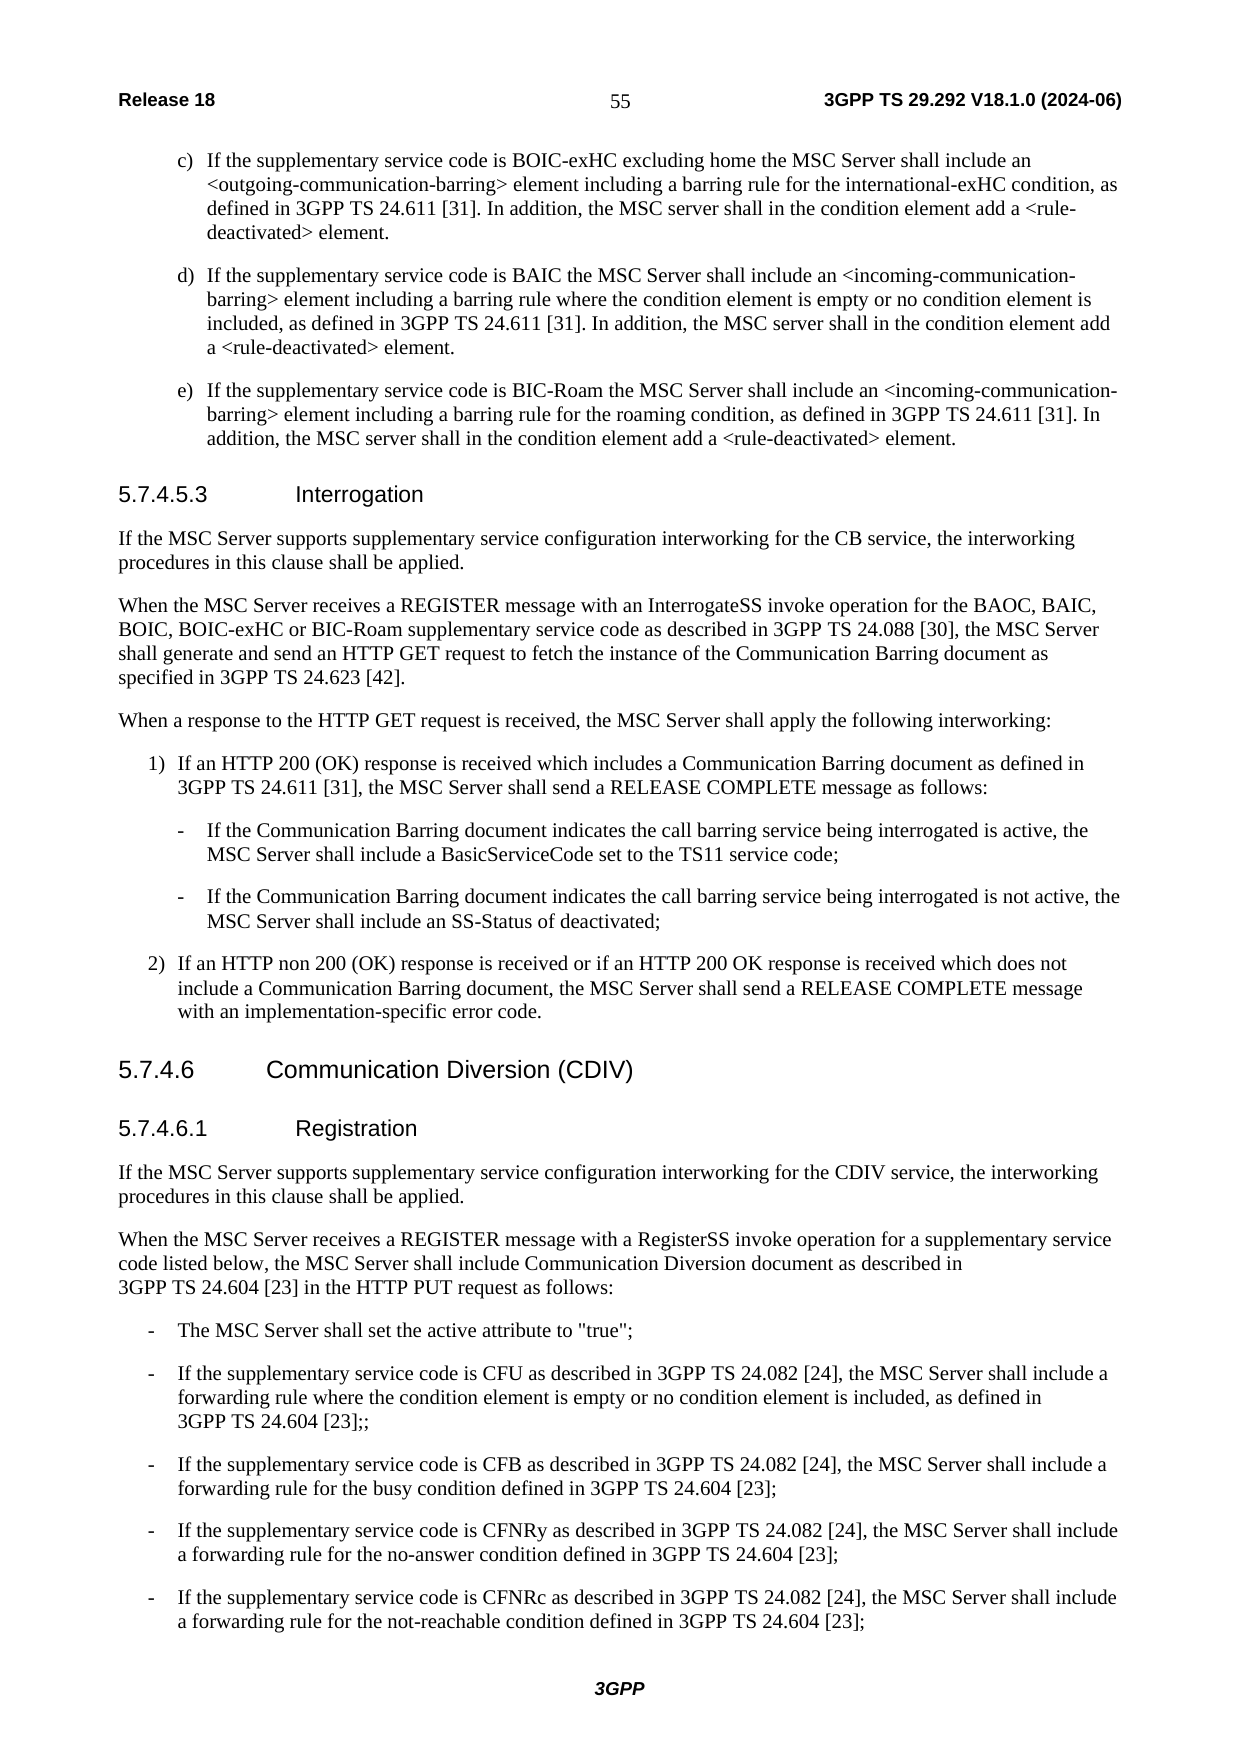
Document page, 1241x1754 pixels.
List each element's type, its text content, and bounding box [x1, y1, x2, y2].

subtitle 5.7.4.6 Communication Diversion (CDIV) [118, 1055, 1122, 1083]
text - If the Communication Barring document indicates the call barring service being interrogated is not active, the MSC Server shall include an SS-Status of deactivated; [177, 884, 1122, 933]
text - If the supplementary service code is CFB as described in 3GPP TS 24.082 [24], the MSC Server shall include a forwarding rule for the busy condition defined in 3GPP TS 24.604 [23]; [148, 1451, 1122, 1499]
text When the MSC Server receives a REGISTER message with an InterrogateSS invoke operation for the BAOC, BAIC, BOIC, BOIC-exHC or BIC-Roam supplementary service code as described in 3GPP TS 24.088 [30], the MSC Server shall generate and send an HTTP GET request to fetch the instance of the Communication Barring document as specified in 3GPP TS 24.623 [42]. [118, 593, 1122, 689]
text d) If the supplementary service code is BAIC the MSC Server shall include an <incoming-communication-barring> element including a barring rule where the condition element is empty or no condition element is included, as defined in 3GPP TS 24.611 [31]. In addition, the MSC server shall in the condition element add a <rule-deactivated> element. [177, 262, 1122, 359]
text When the MSC Server receives a REGISTER message with a RegisterSS invoke operation for a supplementary service code listed below, the MSC Server shall include Communication Diversion document as described in 3GPP TS 24.604 [23] in the HTTP PUT request as follows: [118, 1227, 1122, 1299]
text If the MSC Server supports supplementary service configuration interworking for the CB service, the interworking procedures in this clause shall be applied. [118, 526, 1122, 574]
text - If the supplementary service code is CFNRc as described in 3GPP TS 24.082 [24], the MSC Server shall include a forwarding rule for the not-reachable condition defined in 3GPP TS 24.604 [23]; [148, 1585, 1122, 1633]
text If the MSC Server supports supplementary service configuration interworking for the CDIV service, the interworking procedures in this clause shall be applied. [118, 1160, 1122, 1208]
text c) If the supplementary service code is BOIC-exHC excluding home the MSC Server shall include an <outgoing-communication-barring> element including a barring rule for the international-exHC condition, as defined in 3GPP TS 24.611 [31]. In addition, the MSC server shall in the condition element add a <rule-deactivated> element. [177, 147, 1122, 244]
text e) If the supplementary service code is BIC-Roam the MSC Server shall include an <incoming-communication-barring> element including a barring rule for the roaming condition, as defined in 3GPP TS 24.611 [31]. In addition, the MSC server shall in the condition element add a <rule-deactivated> element. [177, 377, 1122, 450]
text 2) If an HTTP non 200 (OK) response is received or if an HTTP 200 OK response is received which does not include a Communication Barring document, the MSC Server shall send a RELEASE COMPLETE message with an implementation-specific error code. [148, 951, 1122, 1023]
text When a response to the HTTP GET request is received, the MSC Server shall apply the following interworking: [118, 708, 1122, 732]
subtitle 5.7.4.5.3 Interrogation [118, 481, 1122, 507]
text - If the Communication Barring document indicates the call barring service being interrogated is active, the MSC Server shall include a BasicServiceCode set to the TS11 service code; [177, 818, 1122, 866]
text 1) If an HTTP 200 (OK) response is received which includes a Communication Barring document as defined in 3GPP TS 24.611 [31], the MSC Server shall send a RELEASE COMPLETE message as follows: [148, 751, 1122, 799]
text - If the supplementary service code is CFNRy as described in 3GPP TS 24.082 [24], the MSC Server shall include a forwarding rule for the no-answer condition defined in 3GPP TS 24.604 [23]; [148, 1518, 1122, 1566]
text - If the supplementary service code is CFU as described in 3GPP TS 24.082 [24], the MSC Server shall include a forwarding rule where the condition element is empty or no condition element is included, as defined in 3GPP TS 24.604 [23];; [148, 1361, 1122, 1433]
subtitle 5.7.4.6.1 Registration [118, 1115, 1122, 1141]
text - The MSC Server shall set the active attribute to "true"; [148, 1318, 1122, 1342]
